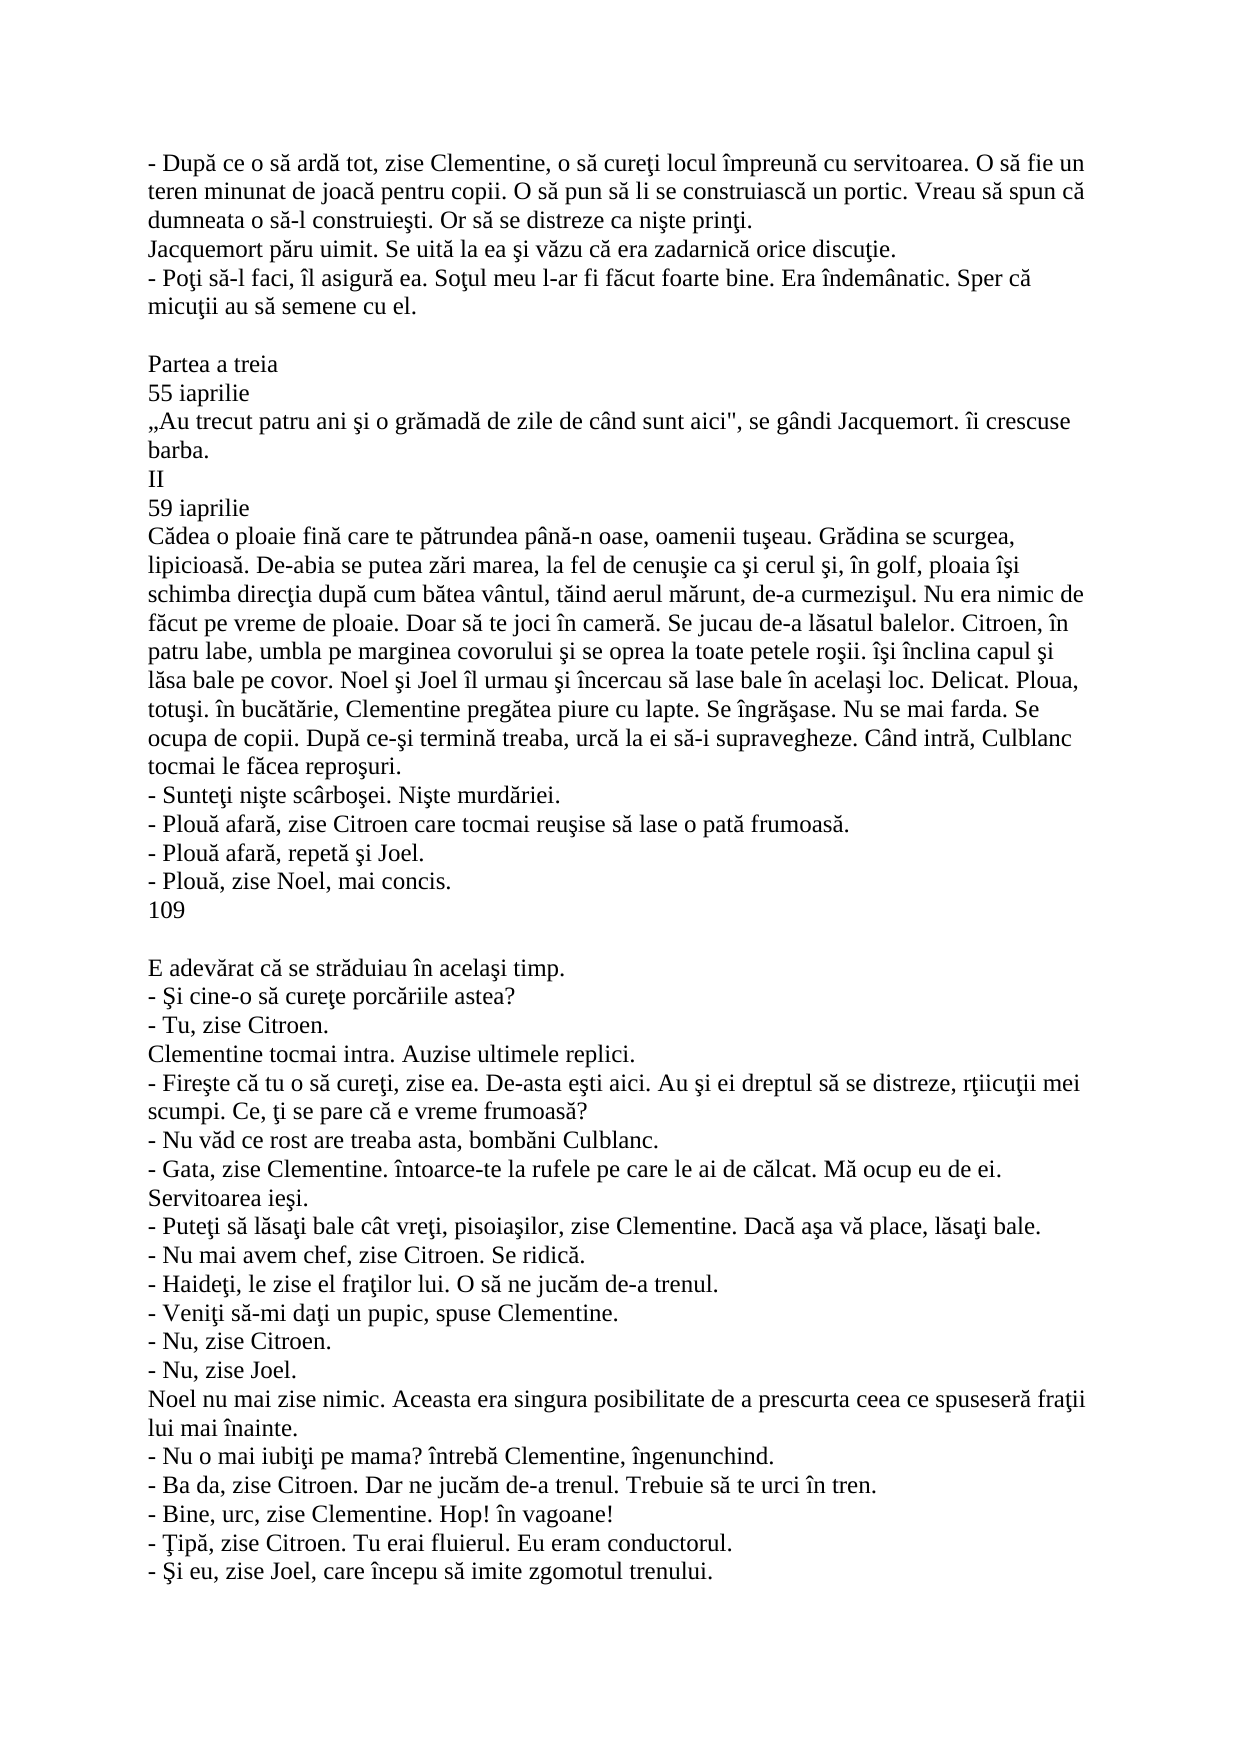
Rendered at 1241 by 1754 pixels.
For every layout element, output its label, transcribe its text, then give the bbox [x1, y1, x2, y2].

text - Nu, zise Citroen. [148, 1326, 1093, 1355]
text Partea a treia [148, 349, 1093, 378]
text - Plouă afară, zise Citroen care tocmai reuşise să lase o pată frumoasă. [148, 809, 1093, 838]
text E adevărat că se străduiau în acelaşi timp. [148, 953, 1093, 981]
text - După ce o să ardă tot, zise Clementine, o să cureţi locul împreună cu servitoarea. O să fie un teren minunat de joacă pentru copii. O să pun să li se construiască un portic. Vreau să spun că dumneata o să-l construieşti. Or să se distreze ca nişte prinţi. [148, 148, 1093, 234]
text - Veniţi să-mi daţi un pupic, spuse Clementine. [148, 1298, 1093, 1326]
text - Ţipă, zise Citroen. Tu erai fluierul. Eu eram conductorul. [148, 1528, 1093, 1556]
text Clementine tocmai intra. Auzise ultimele replici. [148, 1039, 1093, 1068]
text II [148, 464, 1093, 493]
text Servitoarea ieşi. [148, 1183, 1093, 1211]
text - Nu, zise Joel. [148, 1355, 1093, 1384]
text - Şi cine-o să cureţe porcăriile astea? [148, 981, 1093, 1010]
text „Au trecut patru ani şi o grămadă de zile de când sunt aici", se gândi Jacquemort. îi crescuse barba. [148, 406, 1093, 464]
text - Puteţi să lăsaţi bale cât vreţi, pisoiaşilor, zise Clementine. Dacă aşa vă place, lăsaţi bale. [148, 1211, 1093, 1240]
text - Haideţi, le zise el fraţilor lui. O să ne jucăm de-a trenul. [148, 1269, 1093, 1298]
text - Gata, zise Clementine. întoarce-te la rufele pe care le ai de călcat. Mă ocup eu de ei. [148, 1154, 1093, 1183]
text Noel nu mai zise nimic. Aceasta era singura posibilitate de a prescurta ceea ce spuseseră fraţii lui mai înainte. [148, 1384, 1093, 1441]
text - Şi eu, zise Joel, care începu să imite zgomotul trenului. [148, 1556, 1093, 1585]
text - Nu mai avem chef, zise Citroen. Se ridică. [148, 1240, 1093, 1269]
text - Ba da, zise Citroen. Dar ne jucăm de-a trenul. Trebuie să te urci în tren. [148, 1470, 1093, 1499]
text 55 iaprilie [148, 378, 1093, 406]
text 59 iaprilie [148, 493, 1093, 521]
text - Fireşte că tu o să cureţi, zise ea. De-asta eşti aici. Au şi ei dreptul să se distreze, rţiicuţii mei scumpi. Ce, ţi se pare că e vreme frumoasă? [148, 1068, 1093, 1125]
text - Nu o mai iubiţi pe mama? întrebă Clementine, îngenunchind. [148, 1441, 1093, 1470]
text - Sunteţi nişte scârboşei. Nişte murdăriei. [148, 780, 1093, 809]
text Cădea o ploaie fină care te pătrundea până-n oase, oamenii tuşeau. Grădina se scurgea, lipicioasă. De-abia se putea zări marea, la fel de cenuşie ca şi cerul şi, în golf, ploaia îşi schimba direcţia după cum bătea vântul, tăind aerul mărunt, de-a curmezişul. Nu era nimic de făcut pe vreme de ploaie. Doar să te joci în cameră. Se jucau de-a lăsatul balelor. Citroen, în patru labe, umbla pe marginea covorului şi se oprea la toate petele roşii. îşi înclina capul şi lăsa bale pe covor. Noel şi Joel îl urmau şi încercau să lase bale în acelaşi loc. Delicat. Ploua, totuşi. în bucătărie, Clementine pregătea piure cu lapte. Se îngrăşase. Nu se mai farda. Se ocupa de copii. După ce-şi termină treaba, urcă la ei să-i supravegheze. Când intră, Culblanc tocmai le făcea reproşuri. [148, 521, 1093, 780]
text - Bine, urc, zise Clementine. Hop! în vagoane! [148, 1499, 1093, 1528]
text - Plouă afară, repetă şi Joel. [148, 838, 1093, 866]
text - Plouă, zise Noel, mai concis. [148, 866, 1093, 895]
text Jacquemort păru uimit. Se uită la ea şi văzu că era zadarnică orice discuţie. [148, 234, 1093, 263]
text - Tu, zise Citroen. [148, 1010, 1093, 1039]
text 109 [148, 895, 1093, 924]
text - Poţi să-l faci, îl asigură ea. Soţul meu l-ar fi făcut foarte bine. Era îndemânatic. Sper că micuţii au să semene cu el. [148, 263, 1093, 320]
text - Nu văd ce rost are treaba asta, bombăni Culblanc. [148, 1125, 1093, 1154]
